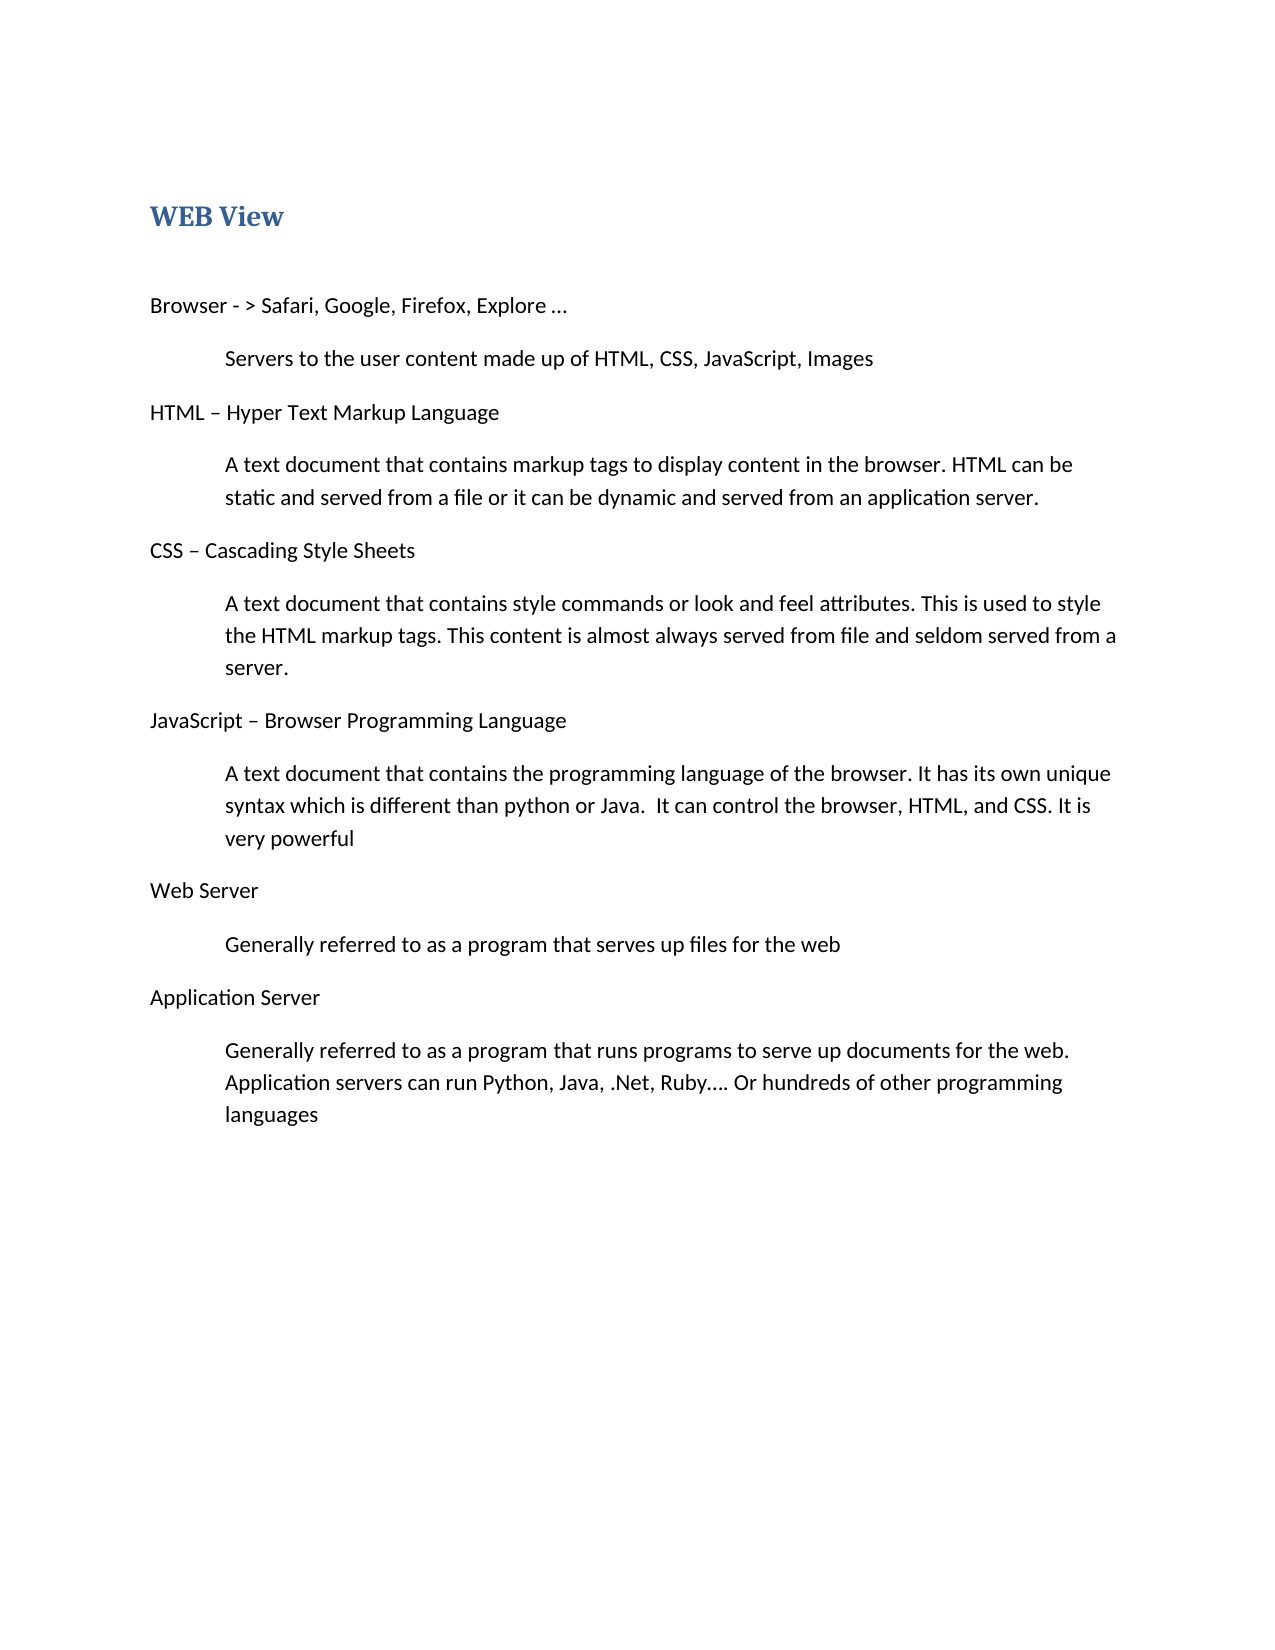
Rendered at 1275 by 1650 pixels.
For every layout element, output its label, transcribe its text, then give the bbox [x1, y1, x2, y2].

text HTML – Hyper Text Markup Language [150, 398, 1125, 426]
text A text document that contains the programming language of the browser. It has its own unique syntax which is different than python or Java. It can control the browser, HTML, and CSS. It is very powerful [225, 759, 1125, 852]
text Generally referred to as a program that serves up files for the web [225, 930, 1125, 958]
subtitle WEB View [150, 200, 1125, 233]
text A text document that contains style commands or look and feel attributes. This is used to style the HTML markup tags. This content is almost always served from file and seldom served from a server. [225, 589, 1125, 681]
text CSS – Cascading Style Sheets [150, 536, 1125, 564]
text Generally referred to as a program that runs programs to serve up documents for the web. Application servers can run Python, Java, .Net, Ruby…. Or hundreds of other programming languages [225, 1036, 1125, 1128]
text Web Server [150, 877, 1125, 905]
text A text document that contains markup tags to display content in the browser. HTML can be static and served from a file or it can be dynamic and served from an application server. [225, 451, 1125, 511]
text JavaScript – Browser Programming Language [150, 706, 1125, 734]
text Browser - > Safari, Google, Firefox, Explore … [150, 292, 1125, 319]
text Application Server [150, 983, 1125, 1011]
text Servers to the user content made up of HTML, CSS, JavaScript, Images [225, 344, 1125, 373]
